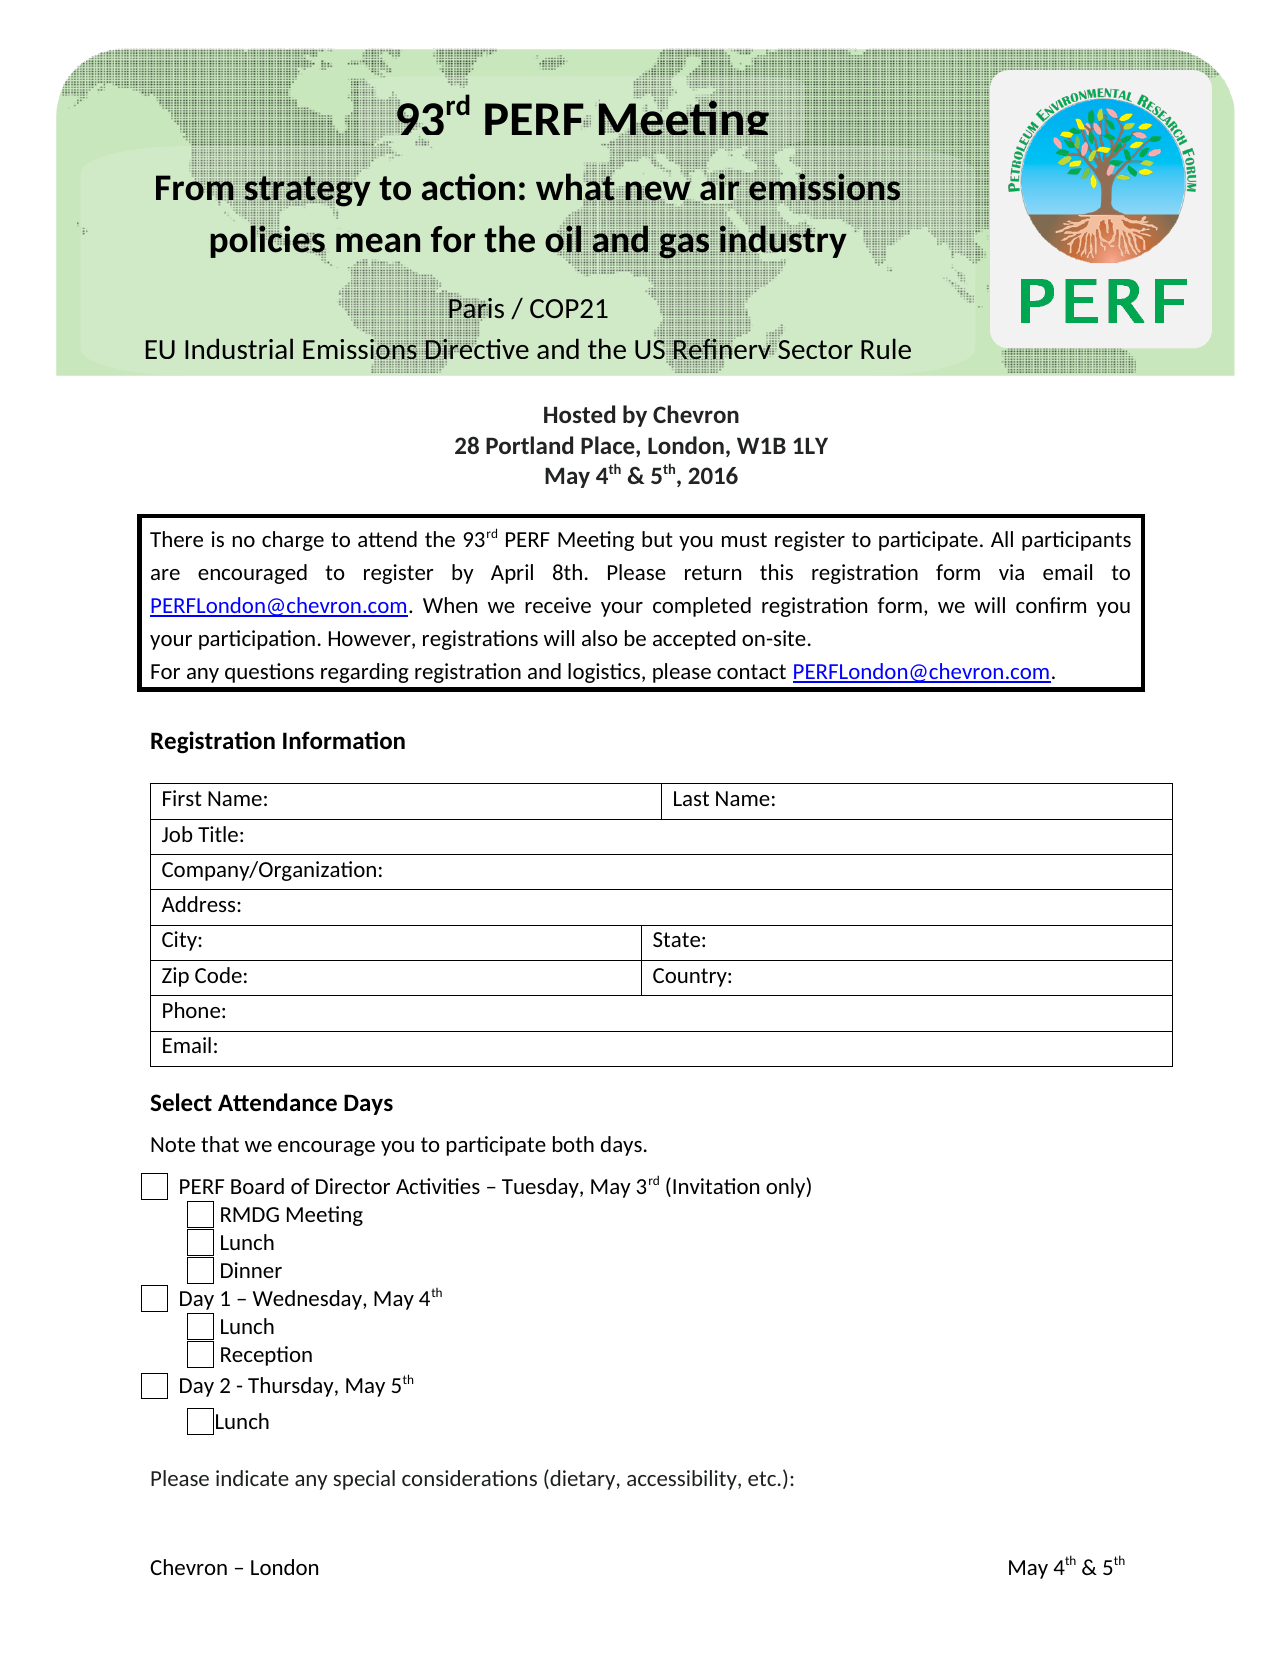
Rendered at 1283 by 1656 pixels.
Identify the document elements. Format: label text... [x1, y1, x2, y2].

table_header Last Name: [662, 784, 1172, 819]
table_cell City: [151, 926, 641, 960]
table_cell Phone: [151, 996, 1172, 1031]
table_cell Job Title: [151, 820, 1172, 854]
text Select Attendance Days [150, 1087, 1132, 1118]
text For any questions regarding registration and logistics, please contact PERFLondon@chevron.com. [142, 645, 1141, 687]
table_cell Country: [642, 961, 1172, 995]
table_cell Email: [151, 1032, 1172, 1066]
text Please indicate any special considerations (dietary, accessibility, etc.): [150, 1464, 1132, 1492]
text May 4th & 5th, 2016 [150, 460, 1132, 491]
table_header First Name: [151, 784, 661, 819]
table_header PERF Board of Director Activities – Tuesday, May 3rd (Invitation only) RMDG Meeting Lunch Dinner Day 1 – Wednesday, May 4th Lunch Reception [139, 1171, 1121, 1370]
table_cell Address: [151, 890, 1172, 924]
text 28 Portland Place, London, W1B 1LY [150, 430, 1132, 460]
picture [50, 41, 1239, 381]
text Hosted by Chevron [150, 399, 1132, 430]
table_cell Zip Code: [151, 961, 641, 995]
table_cell Lunch [139, 1405, 1121, 1464]
text Note that we encourage you to participate both days. [150, 1130, 1132, 1158]
text Registration Information [150, 725, 762, 755]
text There is no charge to attend the 93rd PERF Meeting but you must register to participate. All participants are encouraged to register by April 8th. Please return this registration form via email to PERFLondon@chevron.com. When we receive your completed registration form, we will confirm you your participation. However, registrations will also be accepted on-site. [142, 518, 1141, 645]
table_cell State: [642, 926, 1172, 960]
table_cell Day 2 - Thursday, May 5th [139, 1370, 1121, 1405]
table_cell Company/Organization: [151, 855, 1172, 889]
